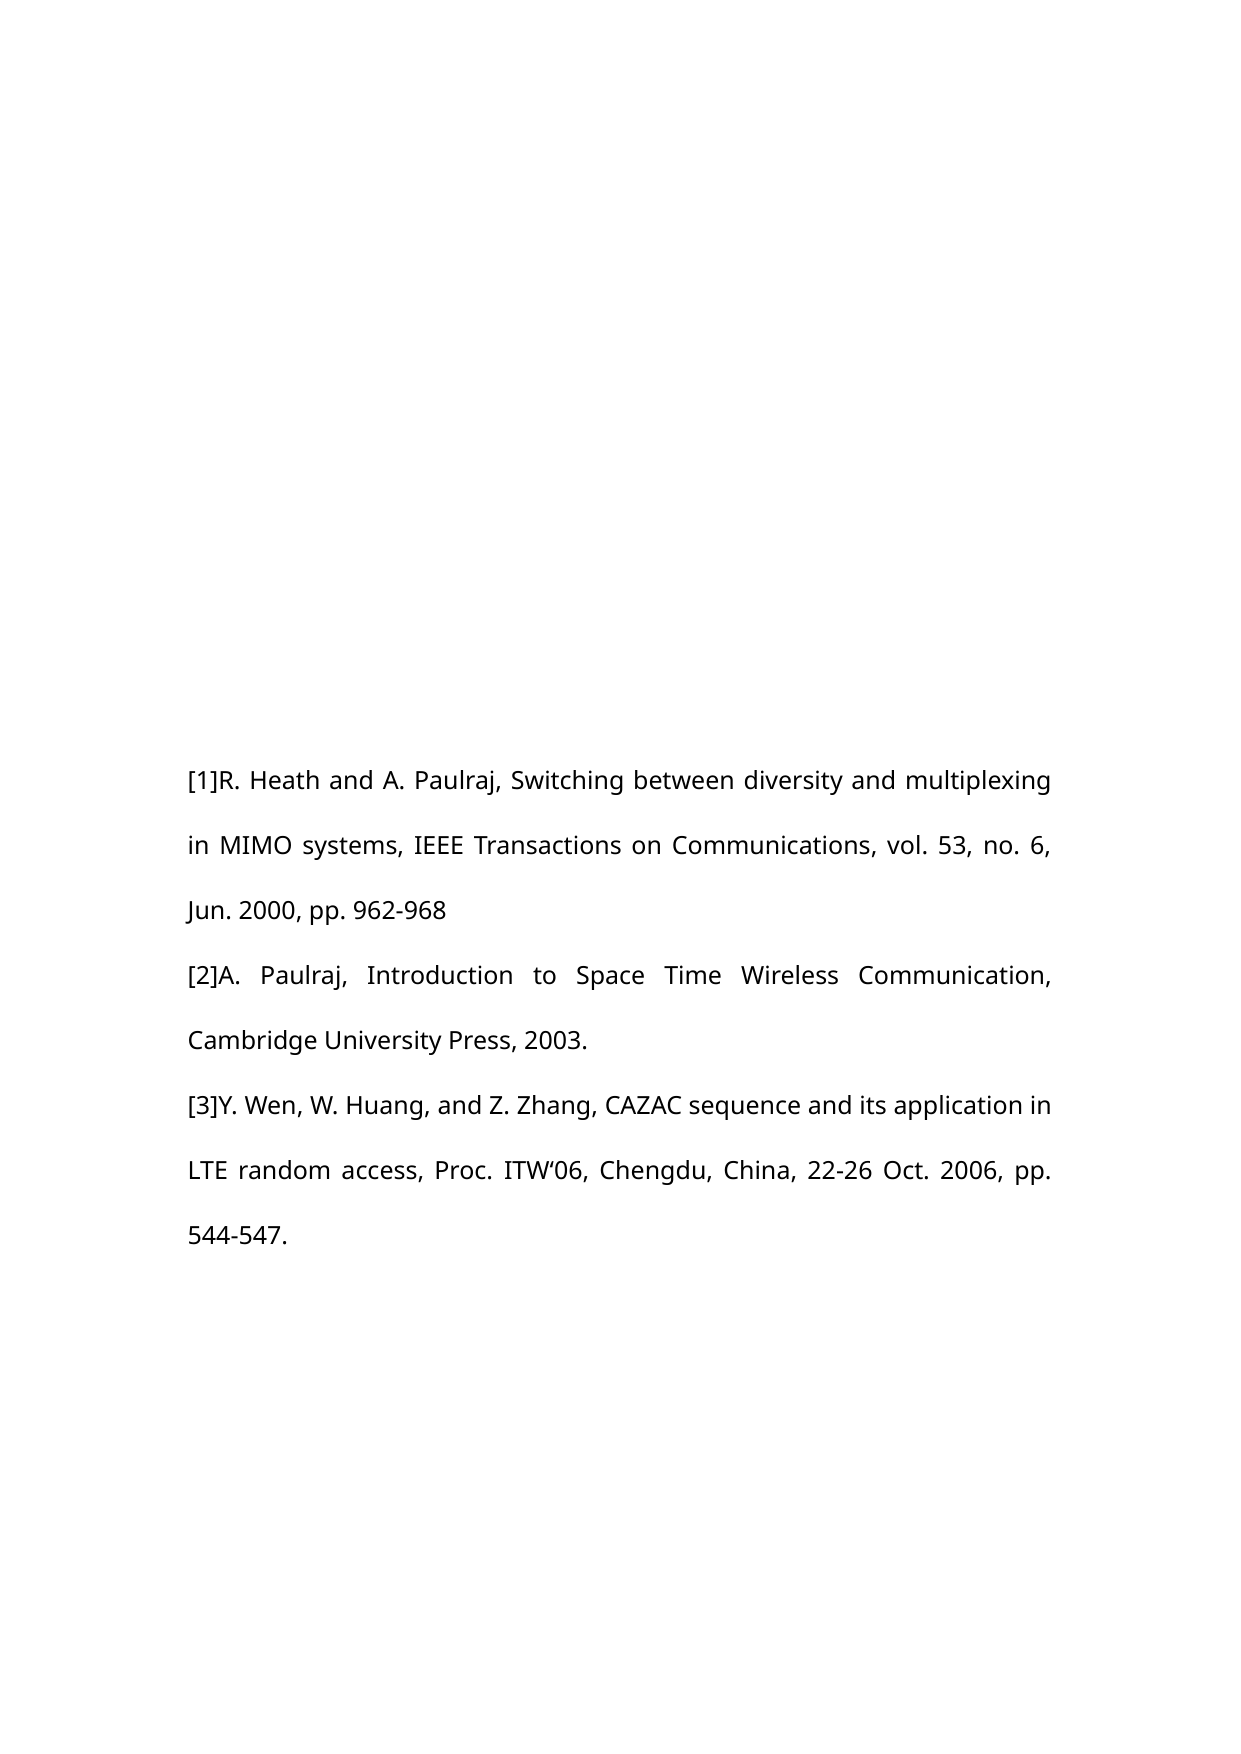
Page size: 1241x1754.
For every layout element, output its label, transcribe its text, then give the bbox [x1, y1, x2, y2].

text [3]Y. Wen, W. Huang, and Z. Zhang, CAZAC sequence and its application in LTE random access, Proc. ITW‘06, Chengdu, China, 22-26 Oct. 2006, pp. 544-547. [187, 1072, 1053, 1267]
text [1]R. Heath and A. Paulraj, Switching between diversity and multiplexing in MIMO systems, IEEE Transactions on Communications, vol. 53, no. 6, Jun. 2000, pp. 962-968 [187, 747, 1053, 942]
text [2]A. Paulraj, Introduction to Space Time Wireless Communication, Cambridge University Press, 2003. [187, 942, 1053, 1072]
